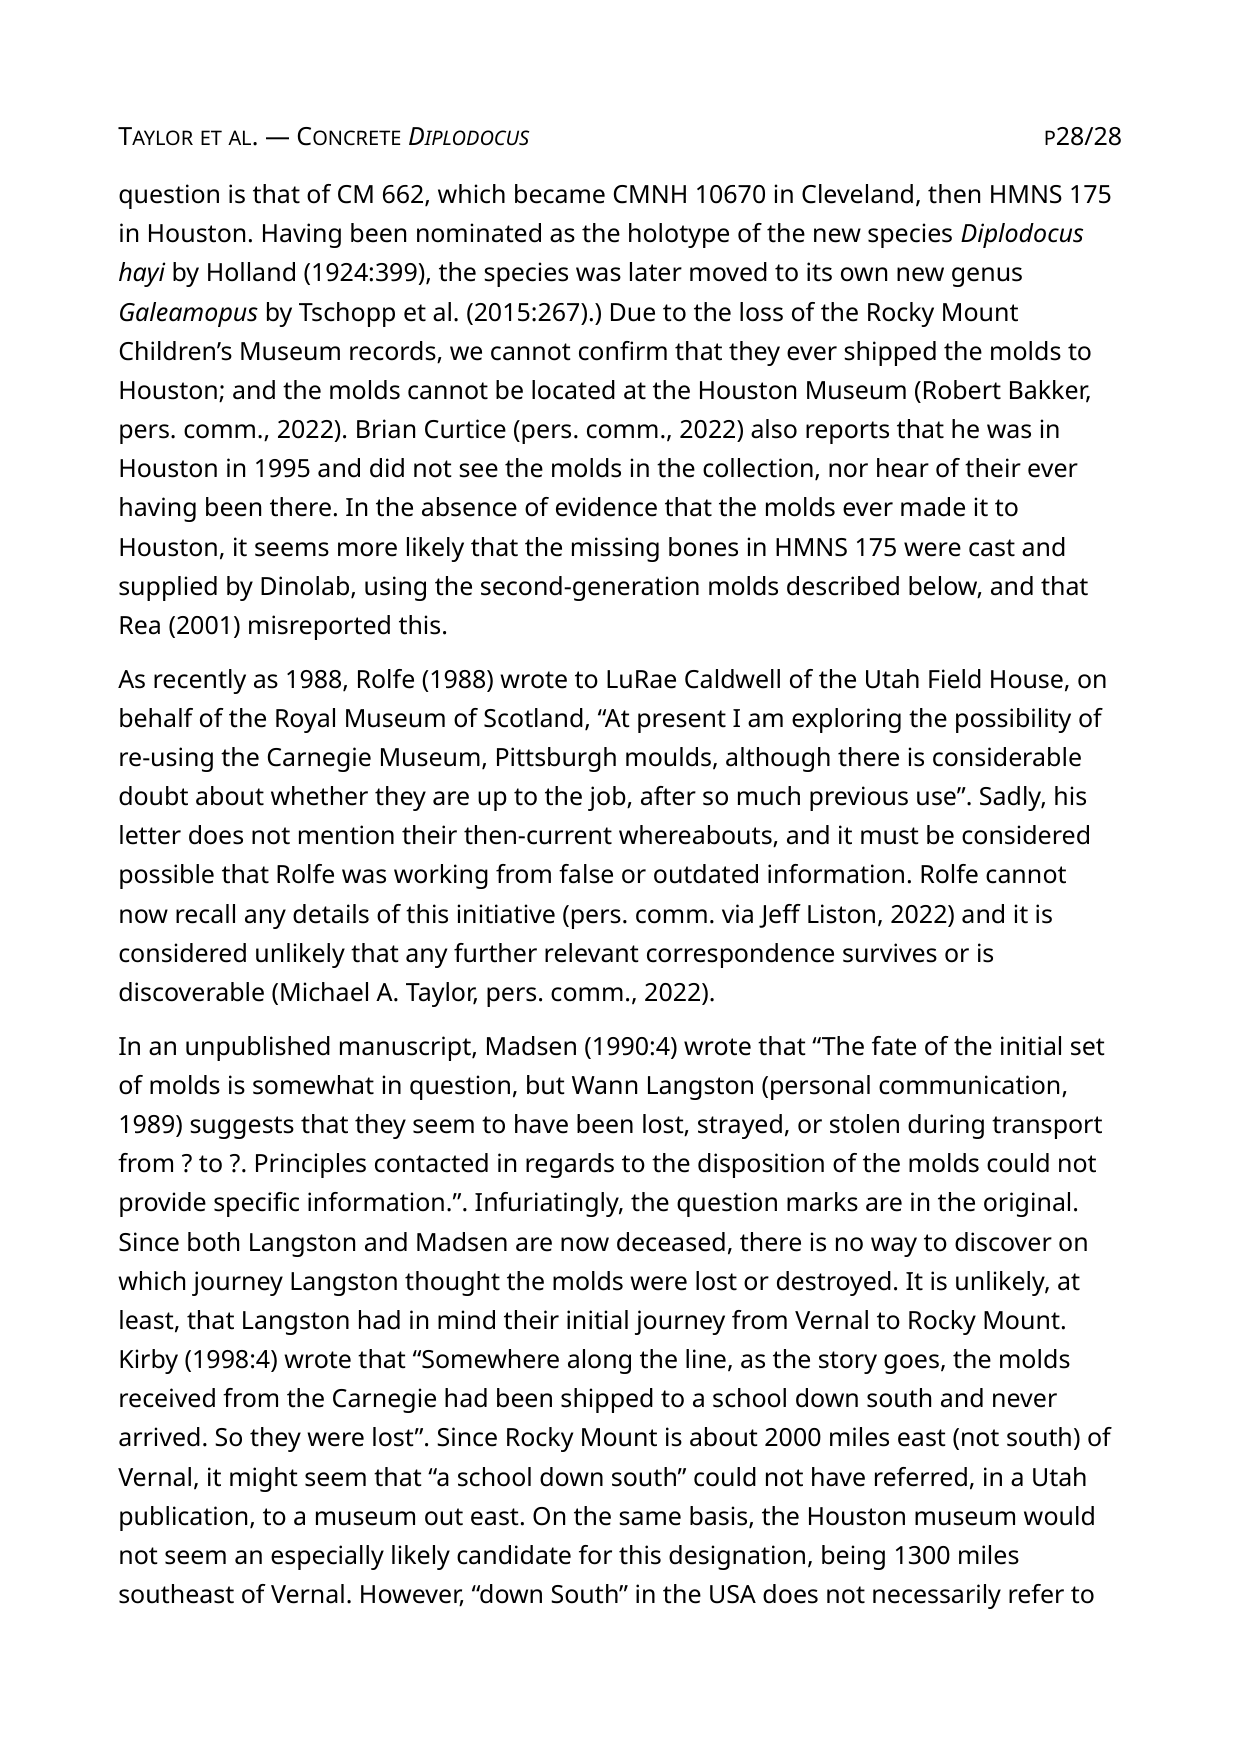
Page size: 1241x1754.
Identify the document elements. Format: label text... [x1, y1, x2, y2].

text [118, 177, 1122, 642]
text As recently as 1988, Rolfe (1988) wrote to LuRae Caldwell of the Utah Field House, on behalf of the Royal Museum of Scotland, “At present I am exploring the possibility of re-using the Carnegie Museum, Pittsburgh moulds, although there is considerable doubt about whether they are up to the job, after so much previous use”. Sadly, his letter does not mention their then-current whereabouts, and it must be considered possible that Rolfe was working from false or outdated information. Rolfe cannot now recall any details of this initiative (pers. comm. via Jeff Liston, 2022) and it is considered unlikely that any further relevant correspondence survives or is discoverable (Michael A. Taylor, pers. comm., 2022). [118, 661, 1122, 1009]
